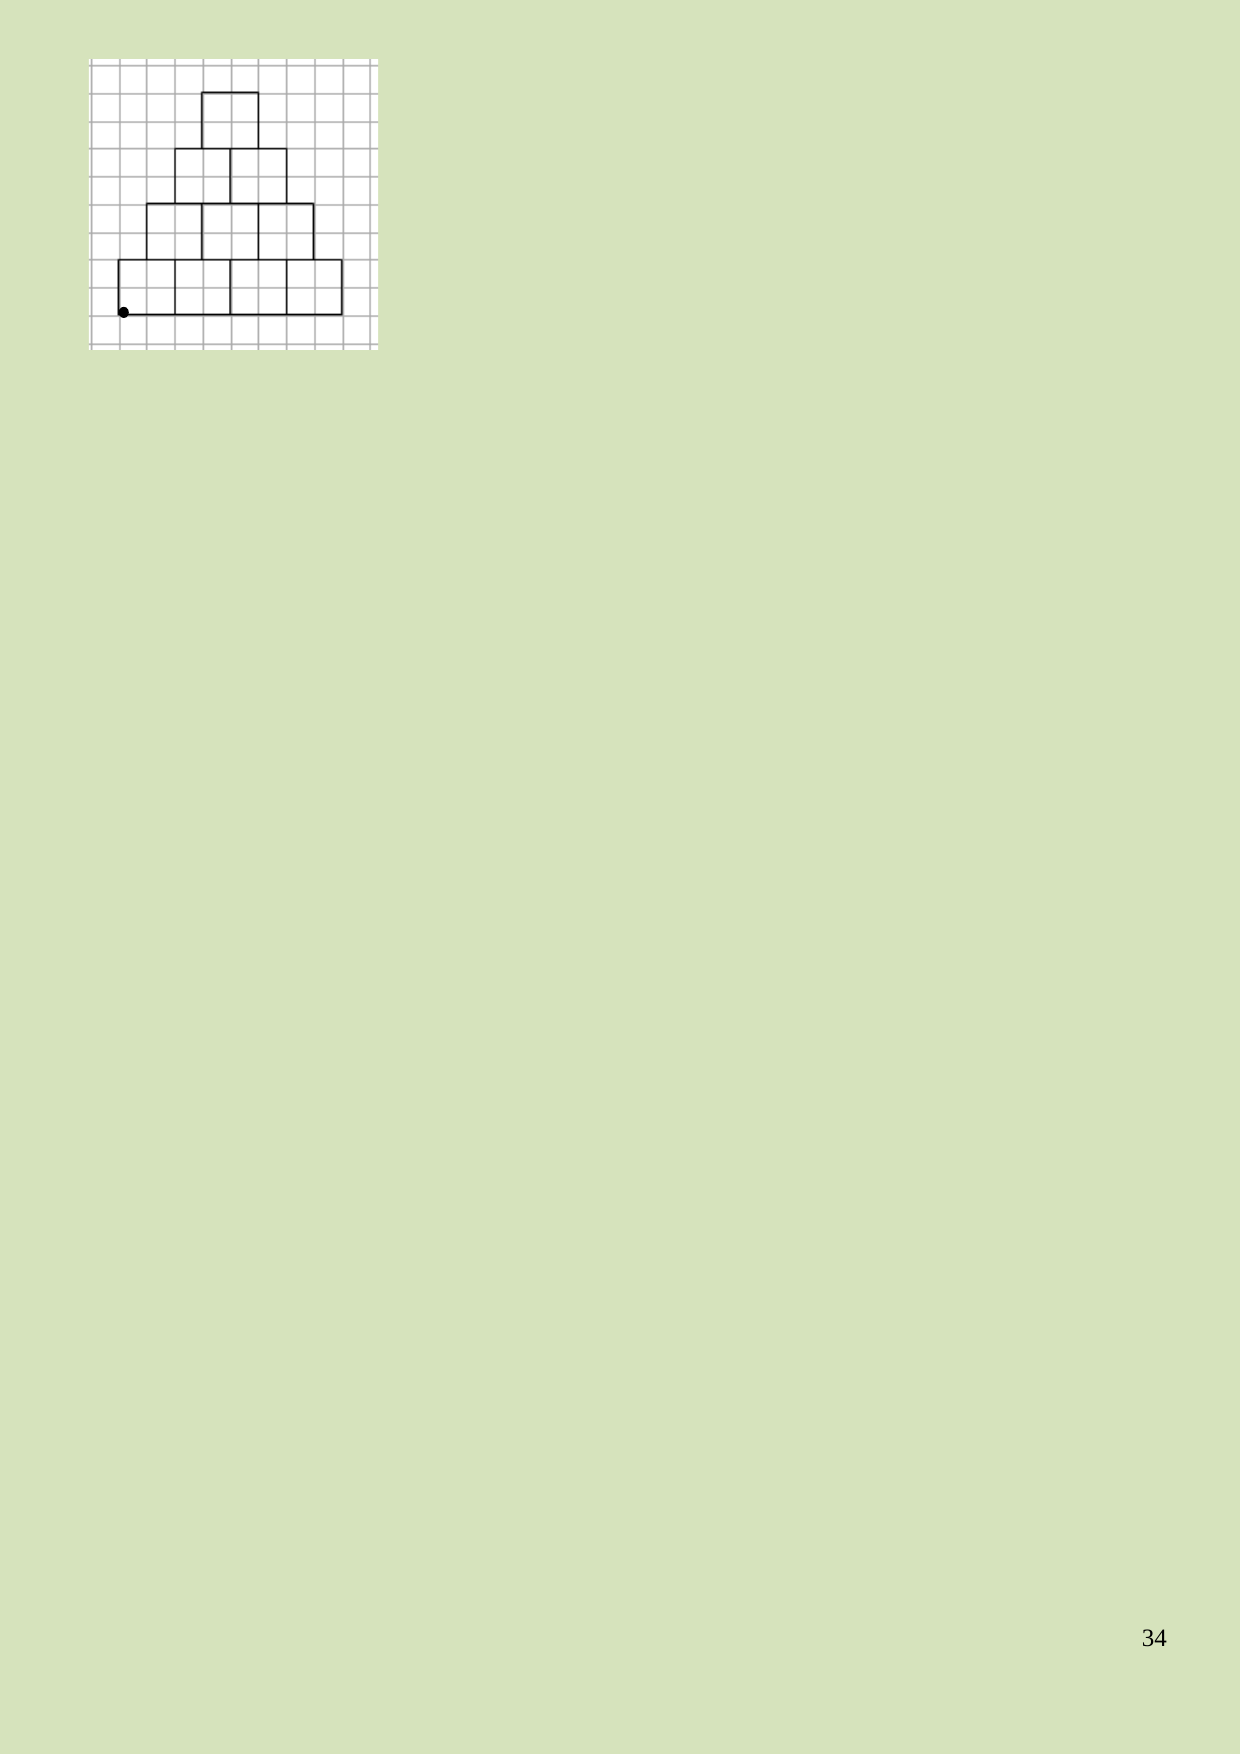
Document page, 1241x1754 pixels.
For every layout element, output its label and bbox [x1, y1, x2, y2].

picture [88, 59, 379, 350]
